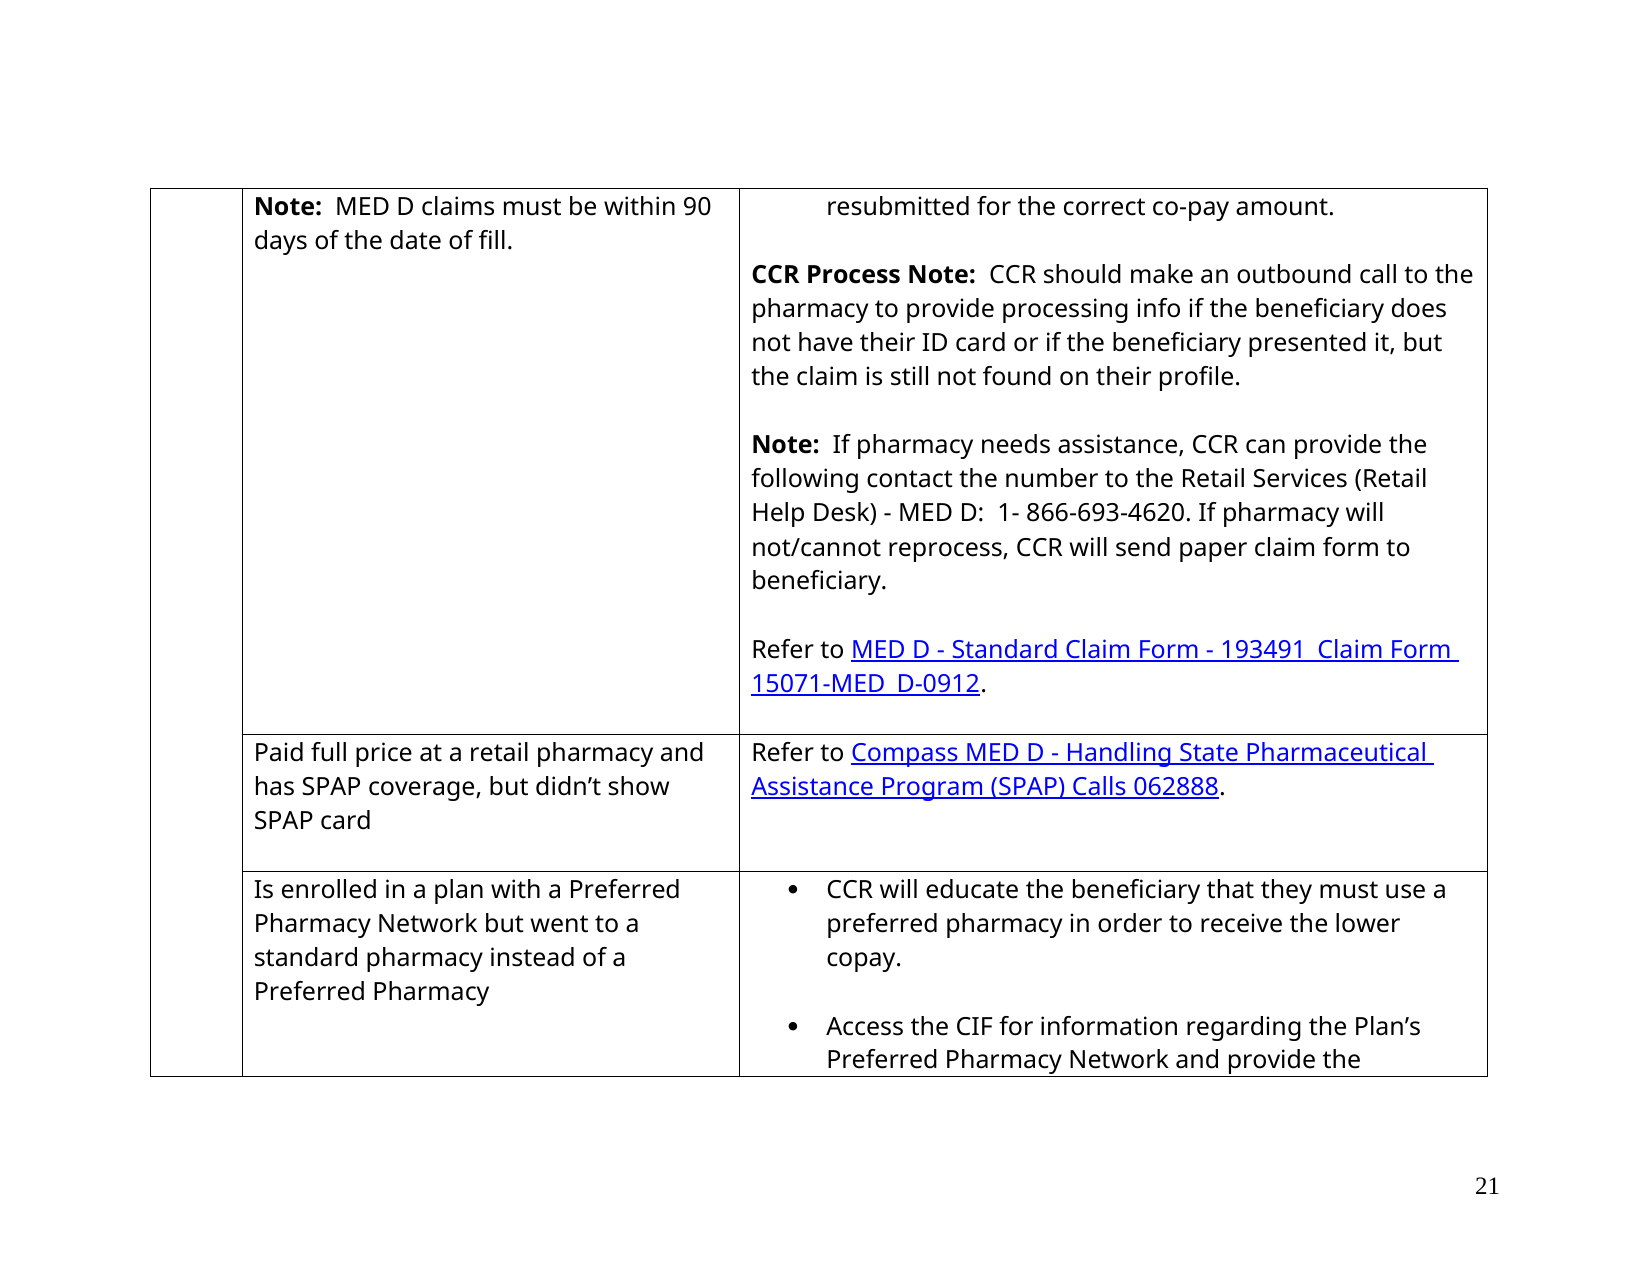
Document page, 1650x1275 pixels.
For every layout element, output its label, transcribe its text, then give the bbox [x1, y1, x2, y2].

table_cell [740, 872, 1487, 1076]
table_cell Paid full price at a retail pharmacy and has SPAP coverage, but didn’t show SPAP card [243, 735, 739, 871]
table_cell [740, 189, 1487, 733]
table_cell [243, 872, 739, 1076]
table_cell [243, 189, 739, 733]
table_cell Refer to Compass MED D - Handling State Pharmaceutical Assistance Program (SPAP) Calls 062888. [740, 735, 1487, 871]
